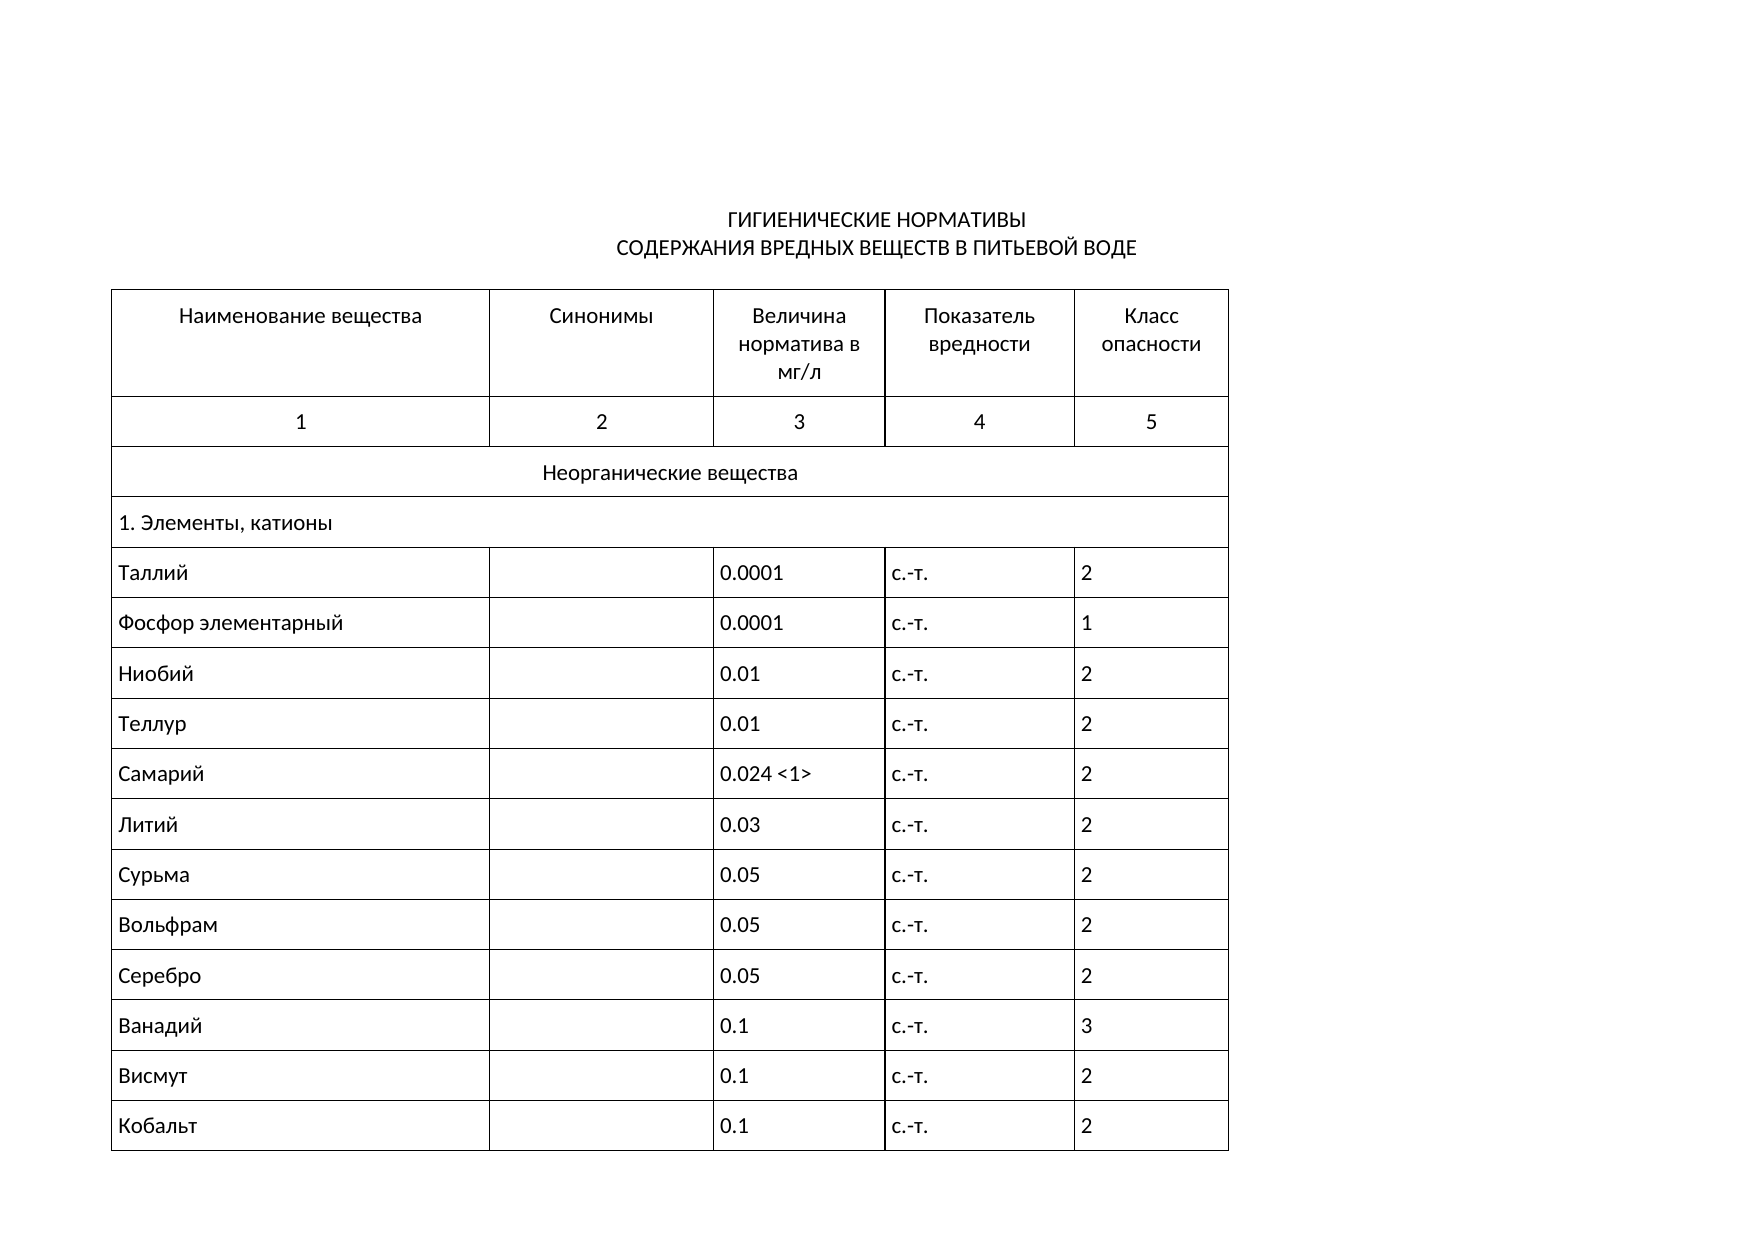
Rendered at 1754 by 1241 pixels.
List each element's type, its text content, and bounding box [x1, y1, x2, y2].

table_cell 4 [886, 397, 1074, 446]
table_cell [490, 548, 713, 597]
table_cell 2 [1075, 548, 1228, 597]
table_cell 2 [1075, 1051, 1228, 1100]
table_cell 2 [490, 397, 713, 446]
table_cell Фосфор элементарный [112, 598, 489, 647]
table_cell с.-т. [886, 850, 1074, 899]
table_cell Вольфрам [112, 900, 489, 949]
table_cell [490, 1051, 713, 1100]
table_cell Ниобий [112, 648, 489, 697]
table_cell 3 [714, 397, 884, 446]
table_cell 0.05 [714, 900, 884, 949]
text СОДЕРЖАНИЯ ВРЕДНЫХ ВЕЩЕСТВ В ПИТЬЕВОЙ ВОДЕ [118, 233, 1636, 261]
table_cell 0.0001 [714, 548, 884, 597]
table_cell 1 [1075, 598, 1228, 647]
table_cell Самарий [112, 749, 489, 798]
table_cell с.-т. [886, 648, 1074, 697]
table_cell Таллий [112, 548, 489, 597]
table_cell Ванадий [112, 1000, 489, 1050]
table_cell [490, 648, 713, 697]
table_cell 0.1 [714, 1051, 884, 1100]
table_cell 0.05 [714, 850, 884, 899]
text ГИГИЕНИЧЕСКИЕ НОРМАТИВЫ [118, 205, 1636, 233]
table_cell с.-т. [886, 1051, 1074, 1100]
table_cell 0.1 [714, 1101, 884, 1150]
table_header Наименование вещества [112, 290, 489, 396]
table_header Класс опасности [1075, 290, 1228, 396]
table_cell с.-т. [886, 1000, 1074, 1050]
table_cell 2 [1075, 1101, 1228, 1150]
table_cell 0.1 [714, 1000, 884, 1050]
table_cell 2 [1075, 900, 1228, 949]
table_cell Висмут [112, 1051, 489, 1100]
table_cell 1 [112, 397, 489, 446]
table_cell [490, 598, 713, 647]
table_cell с.-т. [886, 799, 1074, 848]
table_cell [490, 749, 713, 798]
table_cell с.-т. [886, 900, 1074, 949]
table_cell 0.0001 [714, 598, 884, 647]
table_cell [490, 950, 713, 999]
table_cell Кобальт [112, 1101, 489, 1150]
table_header Показатель вредности [886, 290, 1074, 396]
table_cell 2 [1075, 850, 1228, 899]
table_cell с.-т. [886, 749, 1074, 798]
table_cell [490, 799, 713, 848]
table_cell Теллур [112, 699, 489, 748]
table_header Синонимы [490, 290, 713, 396]
table_cell Неорганические вещества [112, 447, 1228, 496]
table_cell [490, 900, 713, 949]
table_header Величина норматива в мг/л [714, 290, 884, 396]
table_cell 0.01 [714, 648, 884, 697]
table_cell Серебро [112, 950, 489, 999]
table_cell 5 [1075, 397, 1228, 446]
table_cell 2 [1075, 648, 1228, 697]
table_cell с.-т. [886, 548, 1074, 597]
table_cell с.-т. [886, 699, 1074, 748]
table_cell [490, 1101, 713, 1150]
table_cell 0.01 [714, 699, 884, 748]
table_cell 2 [1075, 699, 1228, 748]
table_cell с.-т. [886, 598, 1074, 647]
table_cell 1. Элементы, катионы [112, 497, 1228, 547]
table_cell [490, 850, 713, 899]
table_cell 0.03 [714, 799, 884, 848]
table_cell 3 [1075, 1000, 1228, 1050]
table_cell с.-т. [886, 950, 1074, 999]
table_cell [490, 699, 713, 748]
table_cell Литий [112, 799, 489, 848]
table_cell 0.05 [714, 950, 884, 999]
table_cell 0.024 <1> [714, 749, 884, 798]
table_cell 2 [1075, 749, 1228, 798]
table_cell [490, 1000, 713, 1050]
table_cell Сурьма [112, 850, 489, 899]
table_cell 2 [1075, 950, 1228, 999]
table_cell 2 [1075, 799, 1228, 848]
table_cell с.-т. [886, 1101, 1074, 1150]
